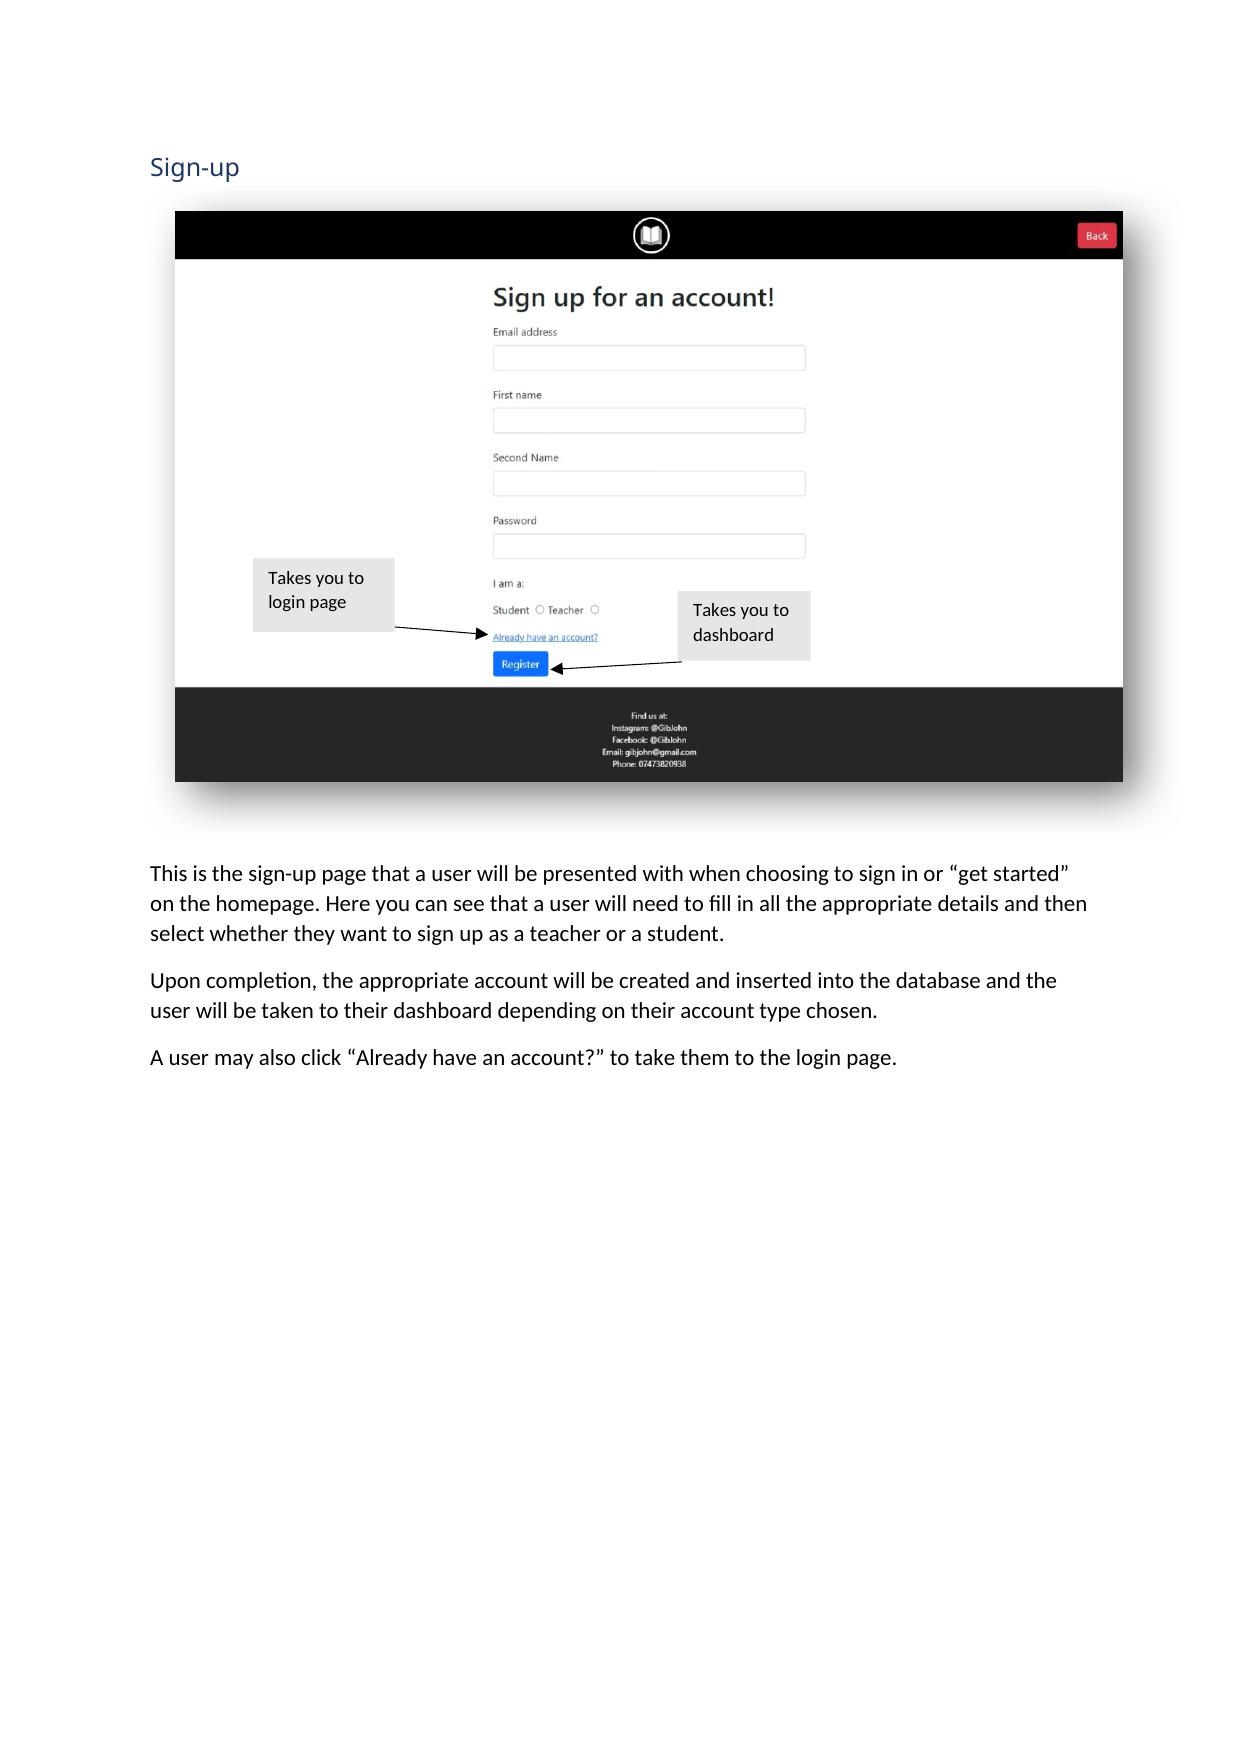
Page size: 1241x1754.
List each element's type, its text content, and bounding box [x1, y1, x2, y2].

subtitle Sign-up [150, 150, 1090, 184]
text Upon completion, the appropriate account will be created and inserted into the database and the user will be taken to their dashboard depending on their account type chosen. [150, 966, 1090, 1024]
picture [175, 211, 1123, 782]
text This is the sign-up page that a user will be presented with when choosing to sign in or “get started” on the homepage. Here you can see that a user will need to fill in all the appropriate details and then select whether they want to sign up as a teacher or a student. [150, 859, 1090, 947]
text A user may also click “Already have an account?” to take them to the login page. [150, 1043, 1090, 1071]
